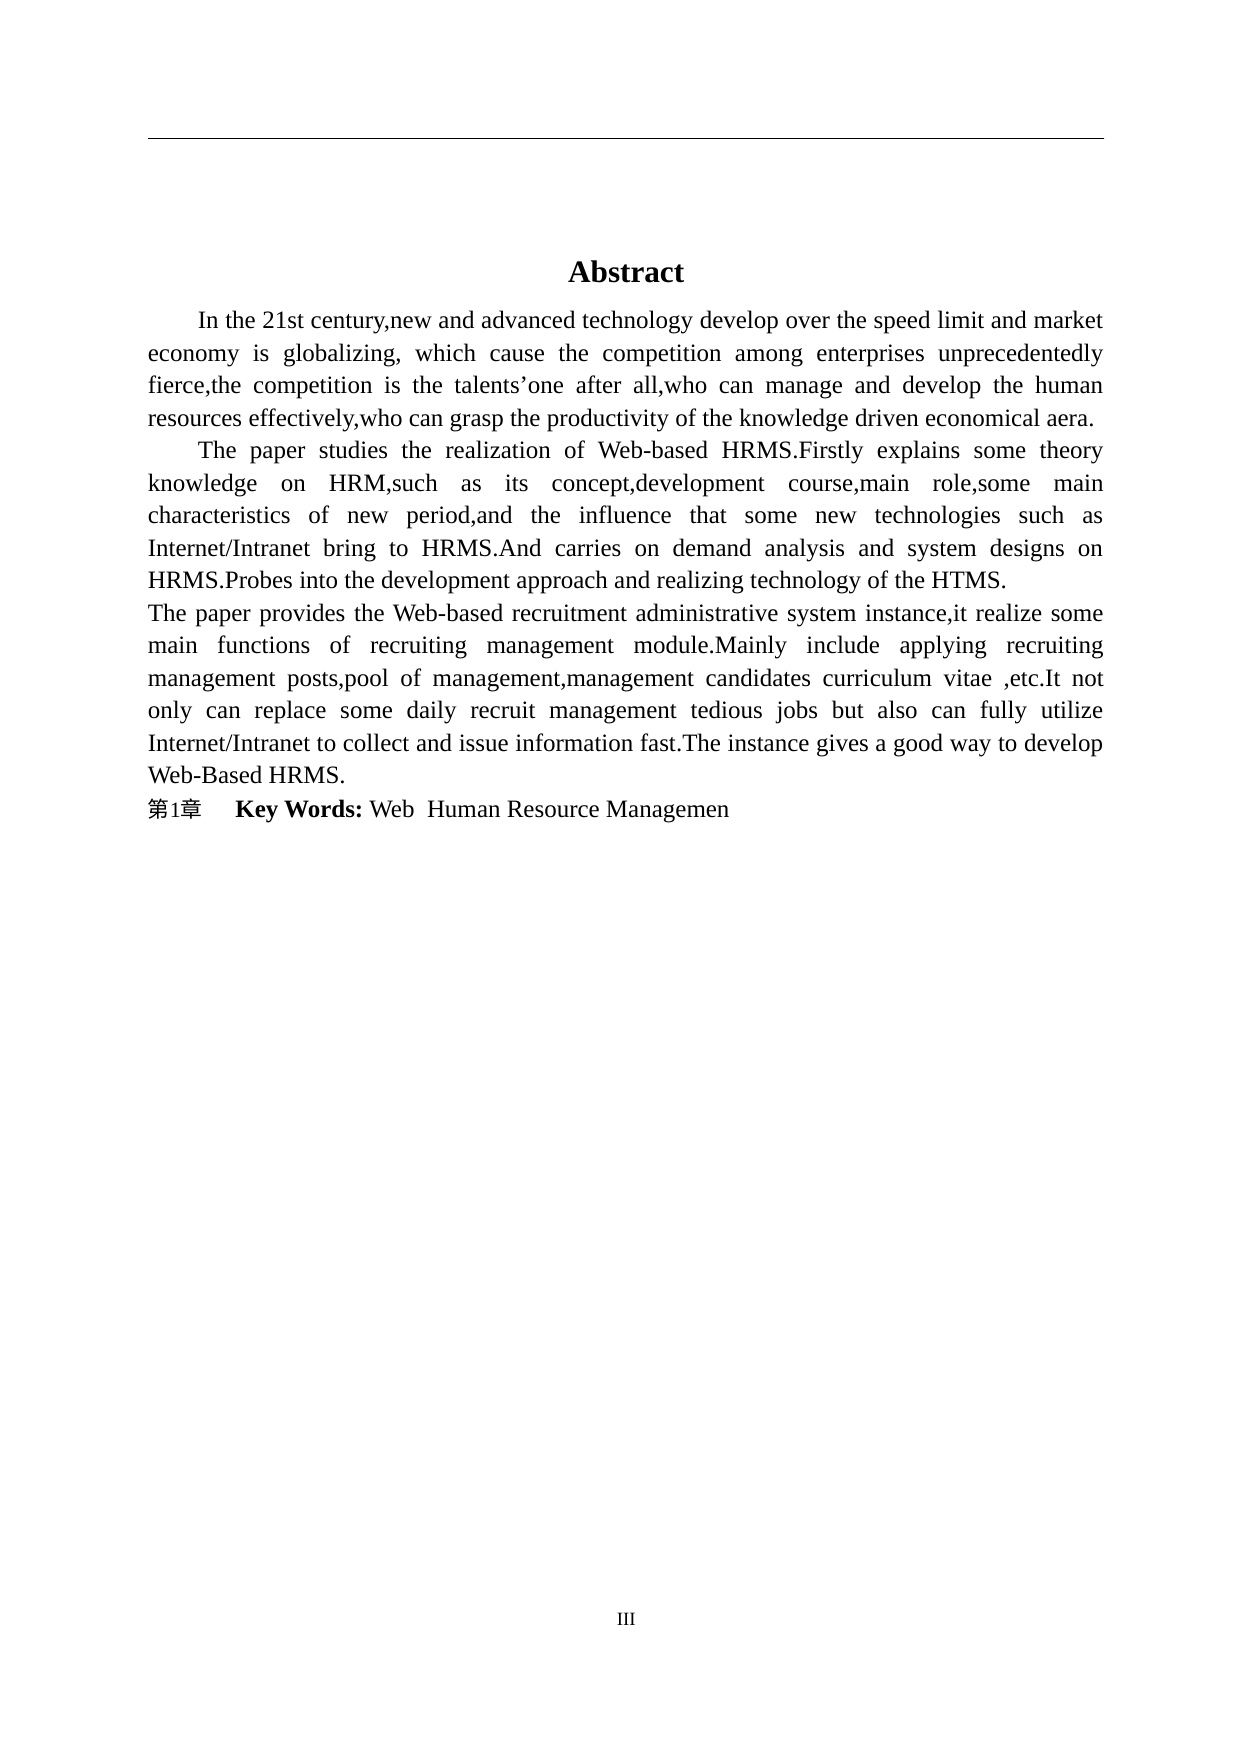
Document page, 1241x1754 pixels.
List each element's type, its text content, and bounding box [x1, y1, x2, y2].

text Abstract [148, 239, 1104, 304]
text The paper provides the Web-based recruitment administrative system instance,it realize some main functions of recruiting management module.Mainly include applying recruiting management posts,pool of management,management candidates curriculum vitae ,etc.It not only can replace some daily recruit management tedious jobs but also can fully utilize Internet/Intranet to collect and issue information fast.The instance gives a good way to develop Web-Based HRMS. [148, 596, 1104, 791]
list Key Words: Web Human Resource Managemen [148, 791, 1104, 824]
text In the 21st century,new and advanced technology develop over the speed limit and market economy is globalizing, which cause the competition among enterprises unprecedentedly fierce,the competition is the talents’one after all,who can manage and develop the human resources effectively,who can grasp the productivity of the knowledge driven economical aera. [148, 304, 1104, 434]
text The paper studies the realization of Web-based HRMS.Firstly explains some theory knowledge on HRM,such as its concept,development course,main role,some main characteristics of new period,and the influence that some new technologies such as Internet/Intranet bring to HRMS.And carries on demand analysis and system designs on HRMS.Probes into the development approach and realizing technology of the HTMS. [148, 434, 1104, 596]
